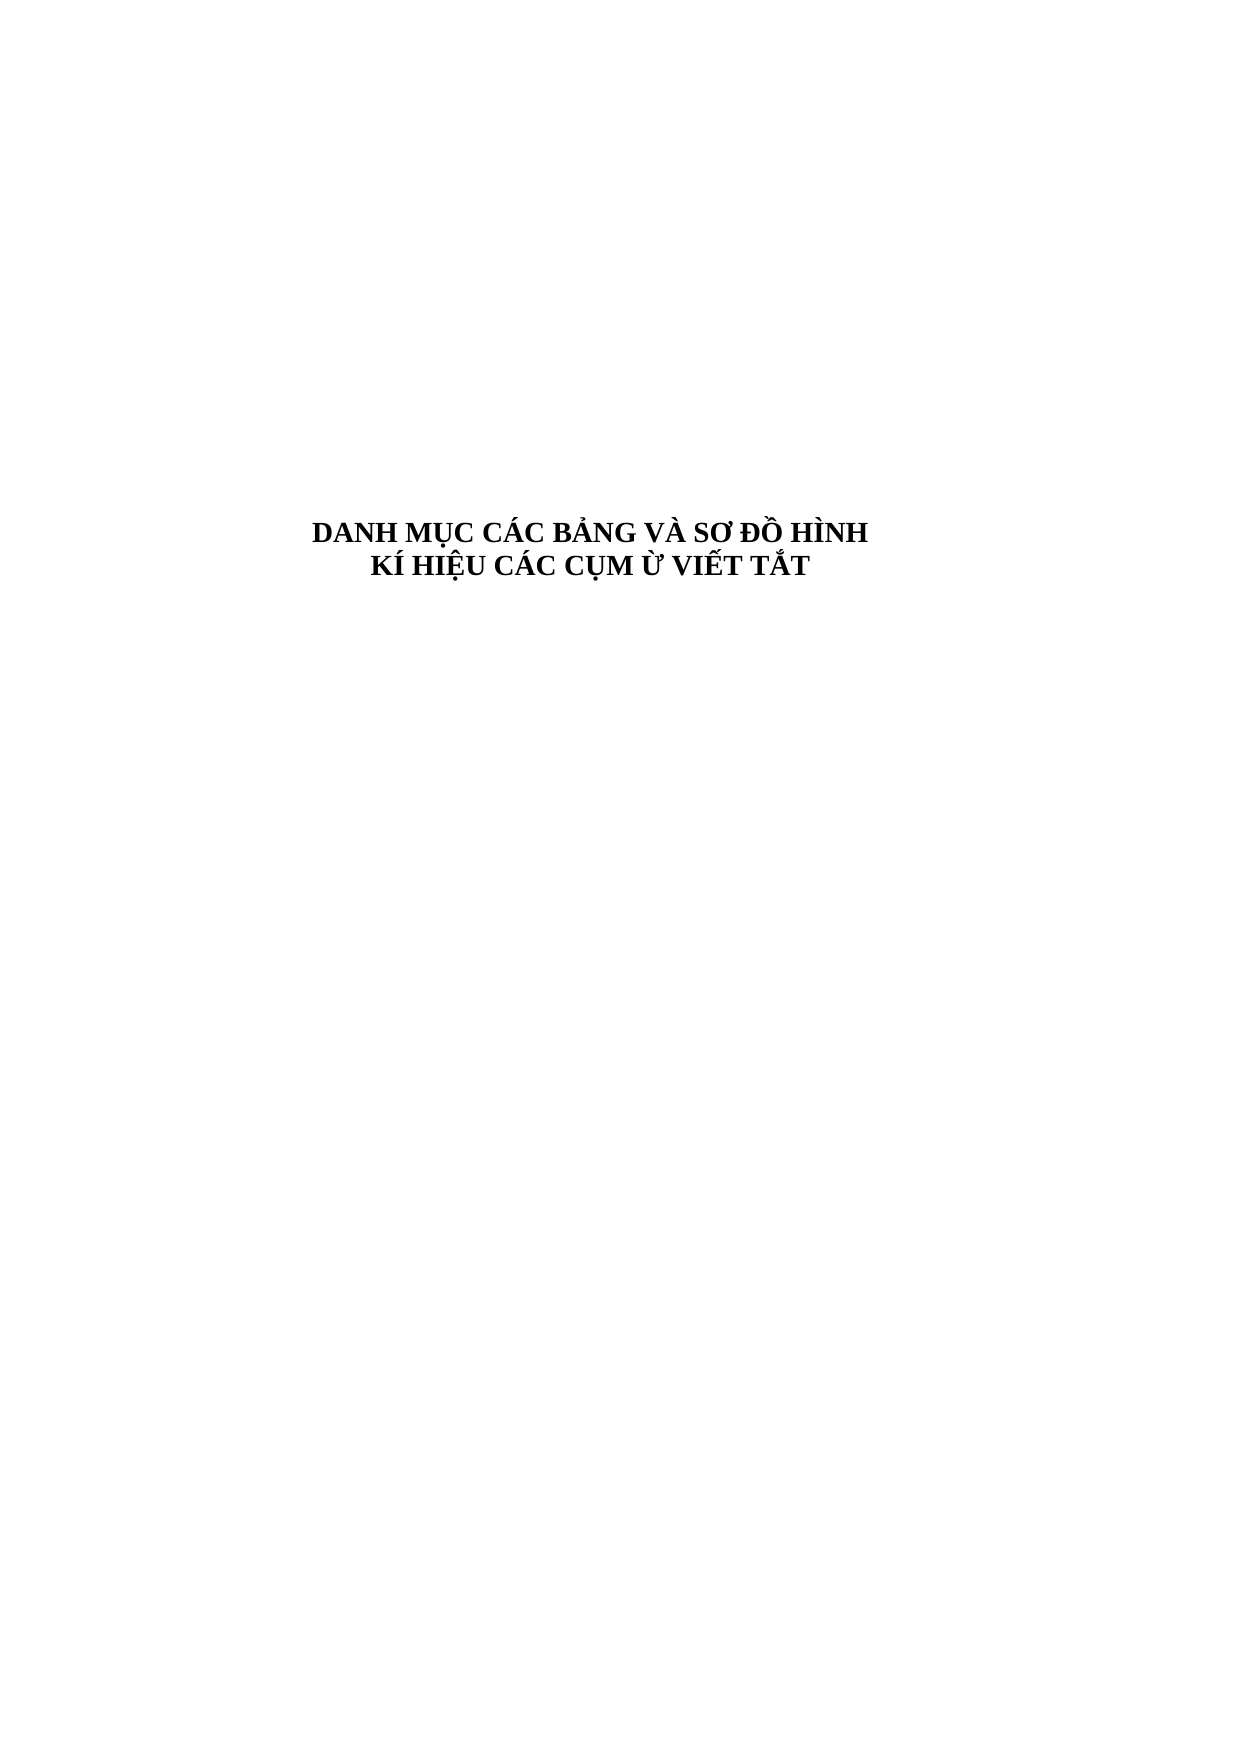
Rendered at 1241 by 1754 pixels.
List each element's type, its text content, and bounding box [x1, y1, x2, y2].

text DANH MỤC CÁC BẢNG VÀ SƠ ĐỒ HÌNH [117, 515, 1063, 548]
text KÍ HIỆU CÁC CỤM Ừ VIẾT TẮT [117, 548, 1063, 582]
